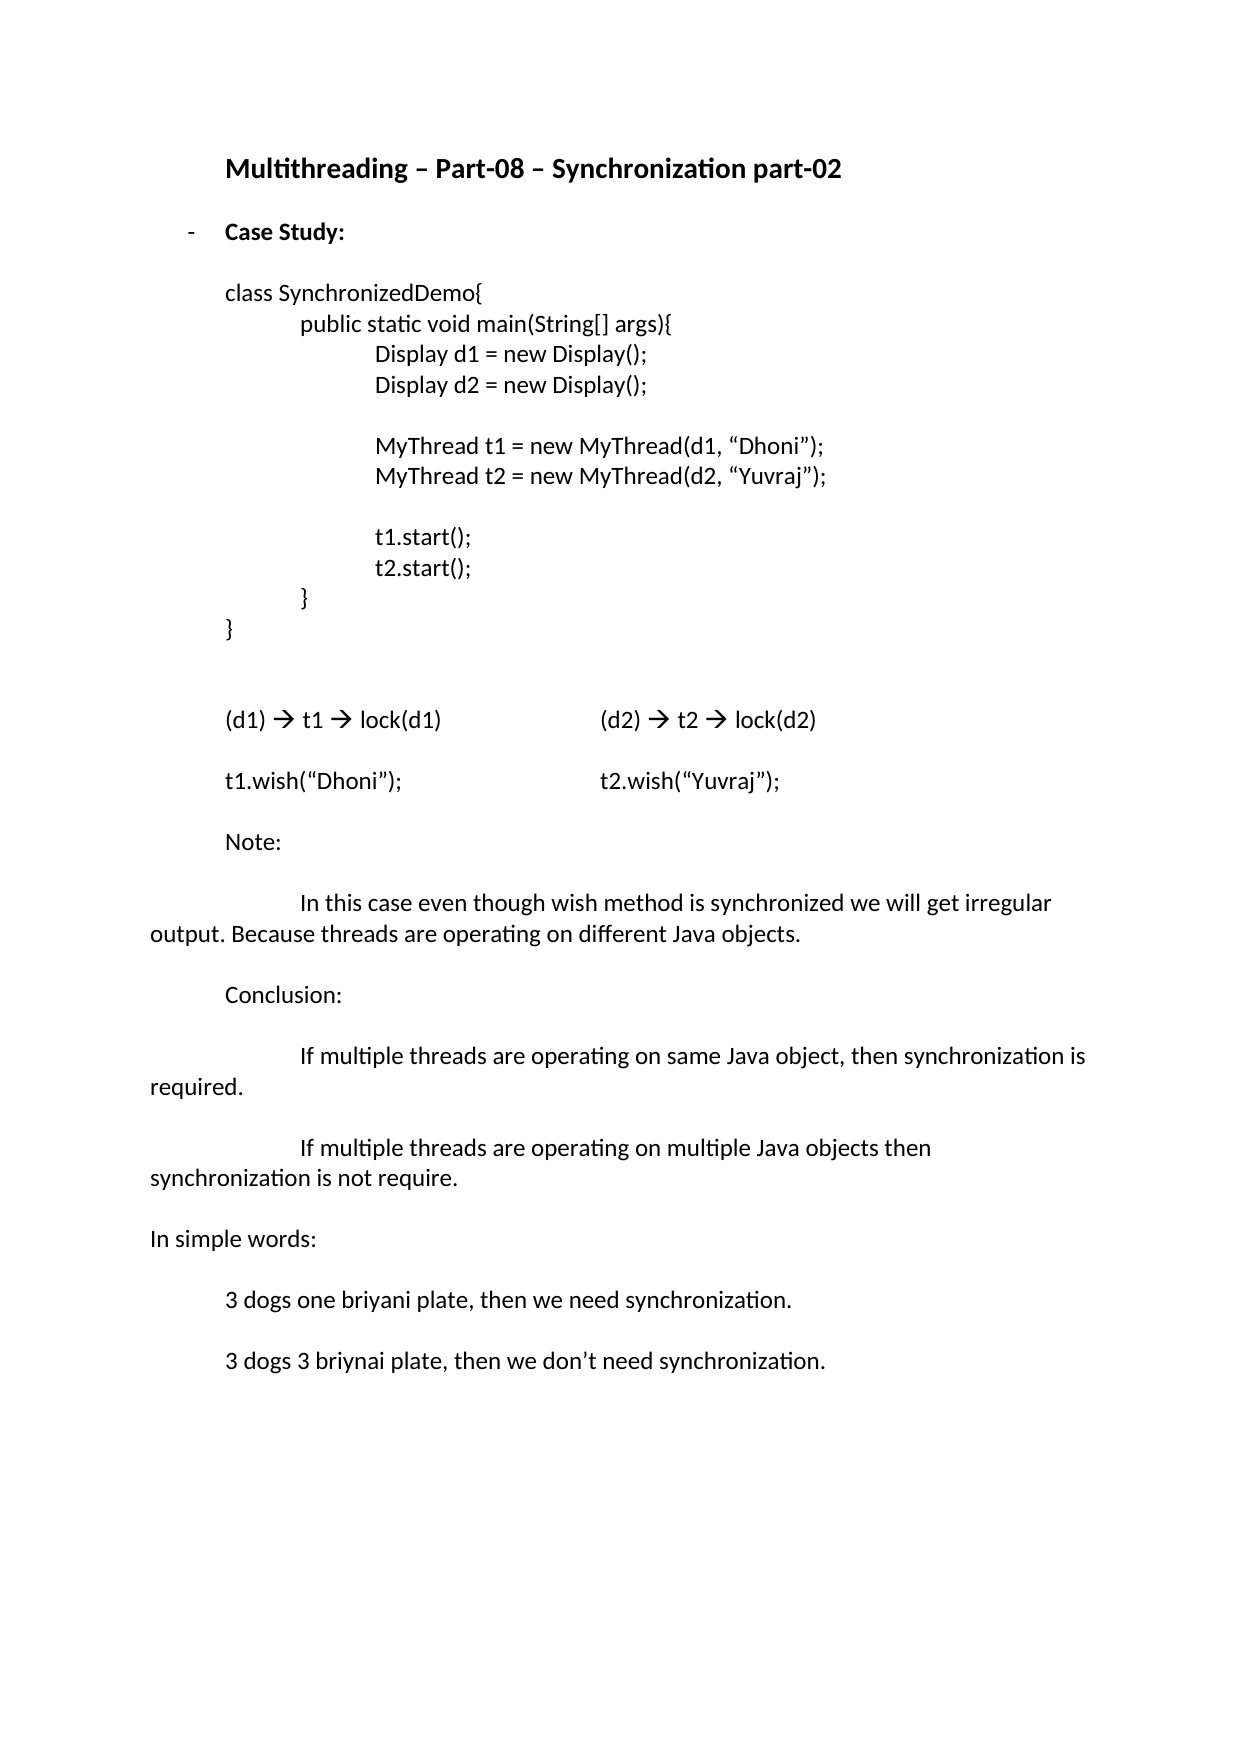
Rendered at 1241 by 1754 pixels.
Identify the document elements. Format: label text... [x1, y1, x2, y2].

list Display d2 = new Display(); [225, 369, 1090, 399]
text 3 dogs one briyani plate, then we need synchronization. [150, 1284, 1090, 1315]
list MyThread t2 = new MyThread(d2, “Yuvraj”); [225, 460, 1090, 491]
text 3 dogs 3 briynai plate, then we don’t need synchronization. [150, 1345, 1090, 1376]
list MyThread t1 = new MyThread(d1, “Dhoni”); [225, 430, 1090, 460]
list t2.start(); [225, 552, 1090, 582]
text Conclusion: [150, 979, 1090, 1010]
list (d1) t1 lock(d1) (d2) t2 lock(d2) [225, 704, 1090, 735]
list t1.start(); [225, 521, 1090, 552]
list } [225, 582, 1090, 613]
text Multithreading – Part-08 – Synchronization part-02 [150, 150, 1090, 186]
list class SynchronizedDemo{ [225, 277, 1090, 308]
text In simple words: [150, 1223, 1090, 1254]
list Case Study: [187, 216, 1090, 247]
text In this case even though wish method is synchronized we will get irregular output. Because threads are operating on different Java objects. [150, 888, 1090, 949]
list t1.wish(“Dhoni”); t2.wish(“Yuvraj”); [225, 766, 1090, 796]
text If multiple threads are operating on same Java object, then synchronization is required. [150, 1040, 1090, 1101]
list Display d1 = new Display(); [225, 338, 1090, 369]
list public static void main(String[] args){ [225, 308, 1090, 338]
list } [225, 613, 1090, 643]
text Note: [150, 827, 1090, 857]
text If multiple threads are operating on multiple Java objects then synchronization is not require. [150, 1132, 1090, 1193]
